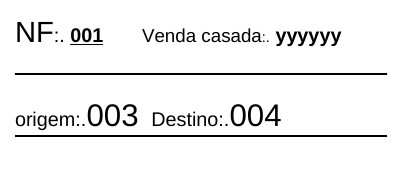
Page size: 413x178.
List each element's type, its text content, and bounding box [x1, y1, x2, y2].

text NF:. 001 Venda casada:. yyyyyy [15, 15, 387, 48]
text origem:.003 Destino:.004 [15, 97, 387, 135]
